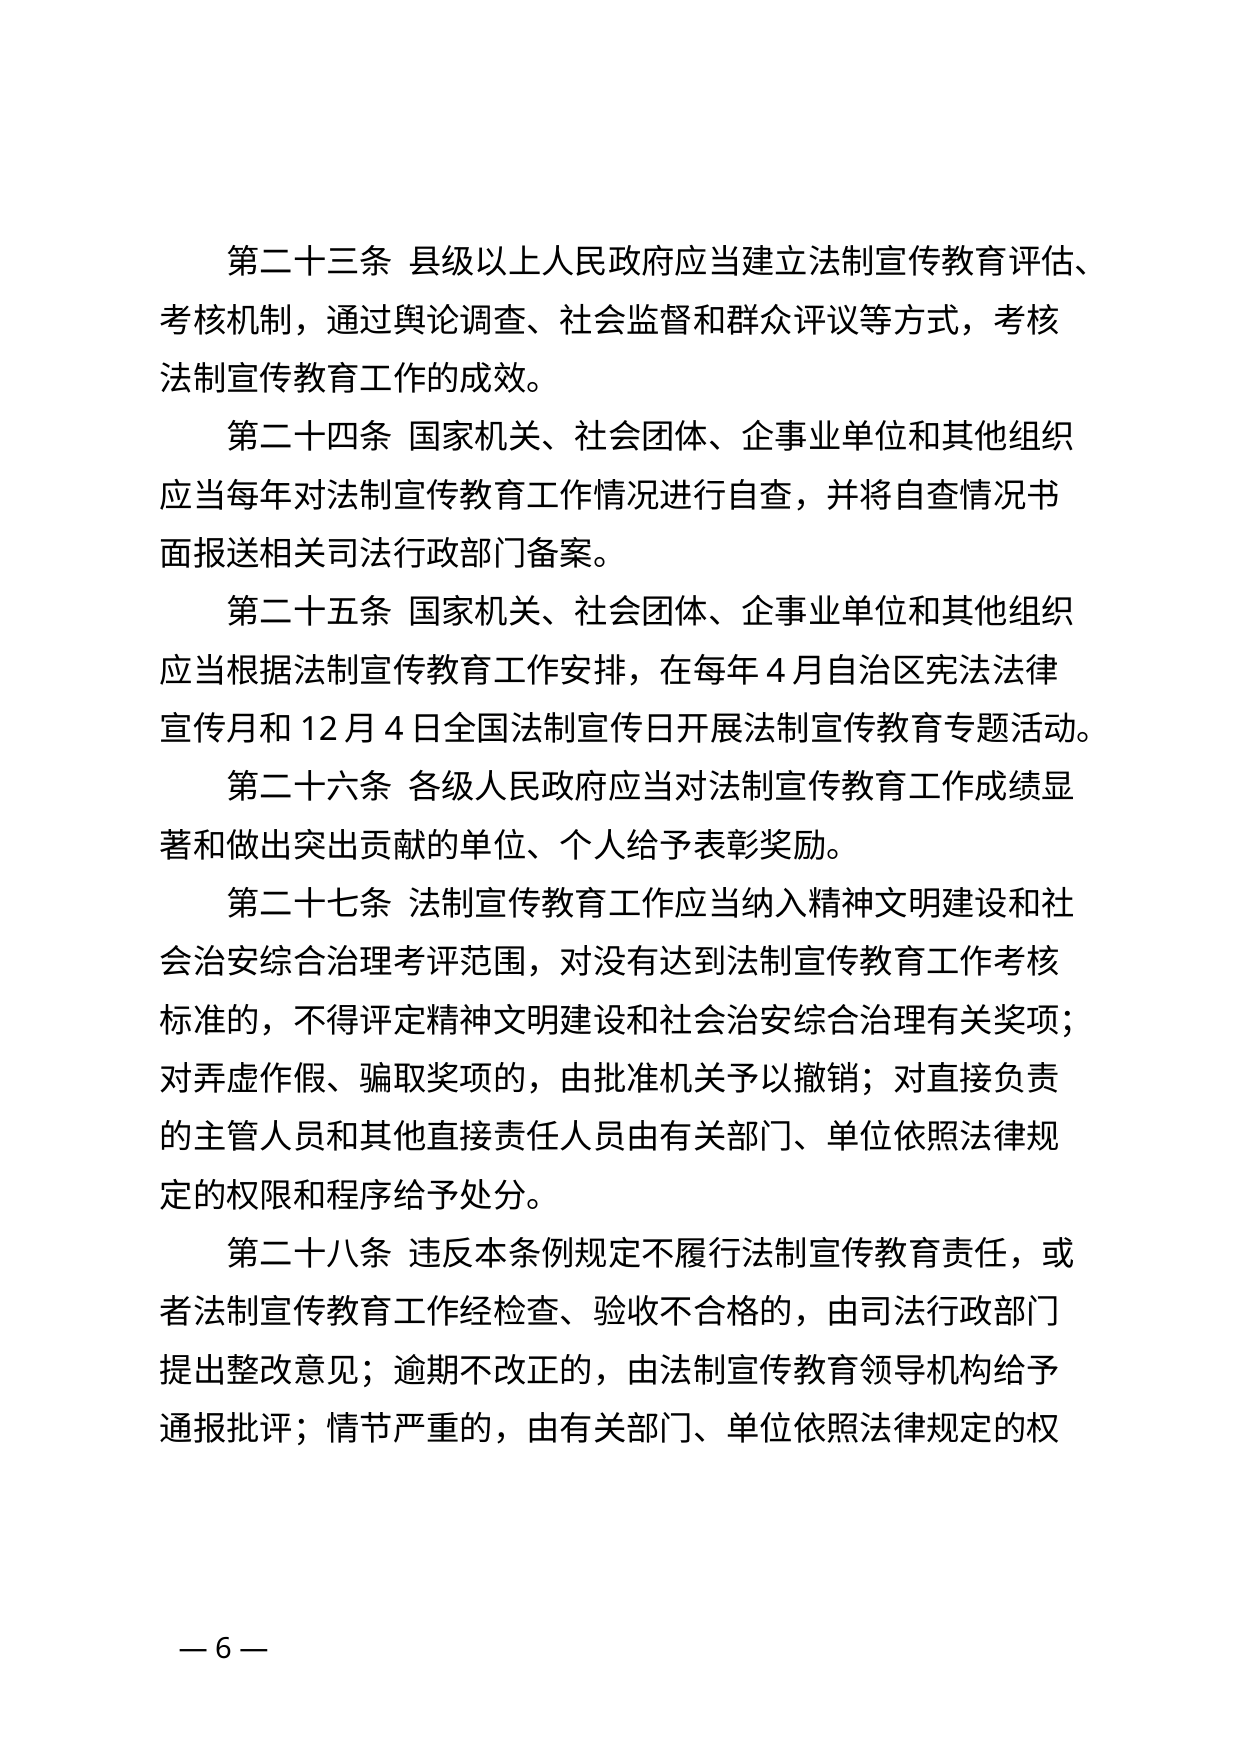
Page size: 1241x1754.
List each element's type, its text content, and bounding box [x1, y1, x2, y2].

text 第二十七条 法制宣传教育工作应当纳入精神文明建设和社会治安综合治理考评范围，对没有达到法制宣传教育工作考核标准的，不得评定精神文明建设和社会治安综合治理有关奖项；对弄虚作假、骗取奖项的，由批准机关予以撤销；对直接负责的主管人员和其他直接责任人员由有关部门、单位依照法律规定的权限和程序给予处分。 [159, 869, 1081, 1219]
text 第二十四条 国家机关、社会团体、企事业单位和其他组织应当每年对法制宣传教育工作情况进行自查，并将自查情况书面报送相关司法行政部门备案。 [159, 402, 1081, 577]
text 第二十三条 县级以上人民政府应当建立法制宣传教育评估、考核机制，通过舆论调查、社会监督和群众评议等方式，考核法制宣传教育工作的成效。 [159, 227, 1081, 402]
text 第二十五条 国家机关、社会团体、企事业单位和其他组织应当根据法制宣传教育工作安排，在每年4月自治区宪法法律宣传月和12月4日全国法制宣传日开展法制宣传教育专题活动。 [159, 577, 1081, 752]
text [159, 1219, 1081, 1452]
text 第二十六条 各级人民政府应当对法制宣传教育工作成绩显著和做出突出贡献的单位、个人给予表彰奖励。 [159, 752, 1081, 869]
